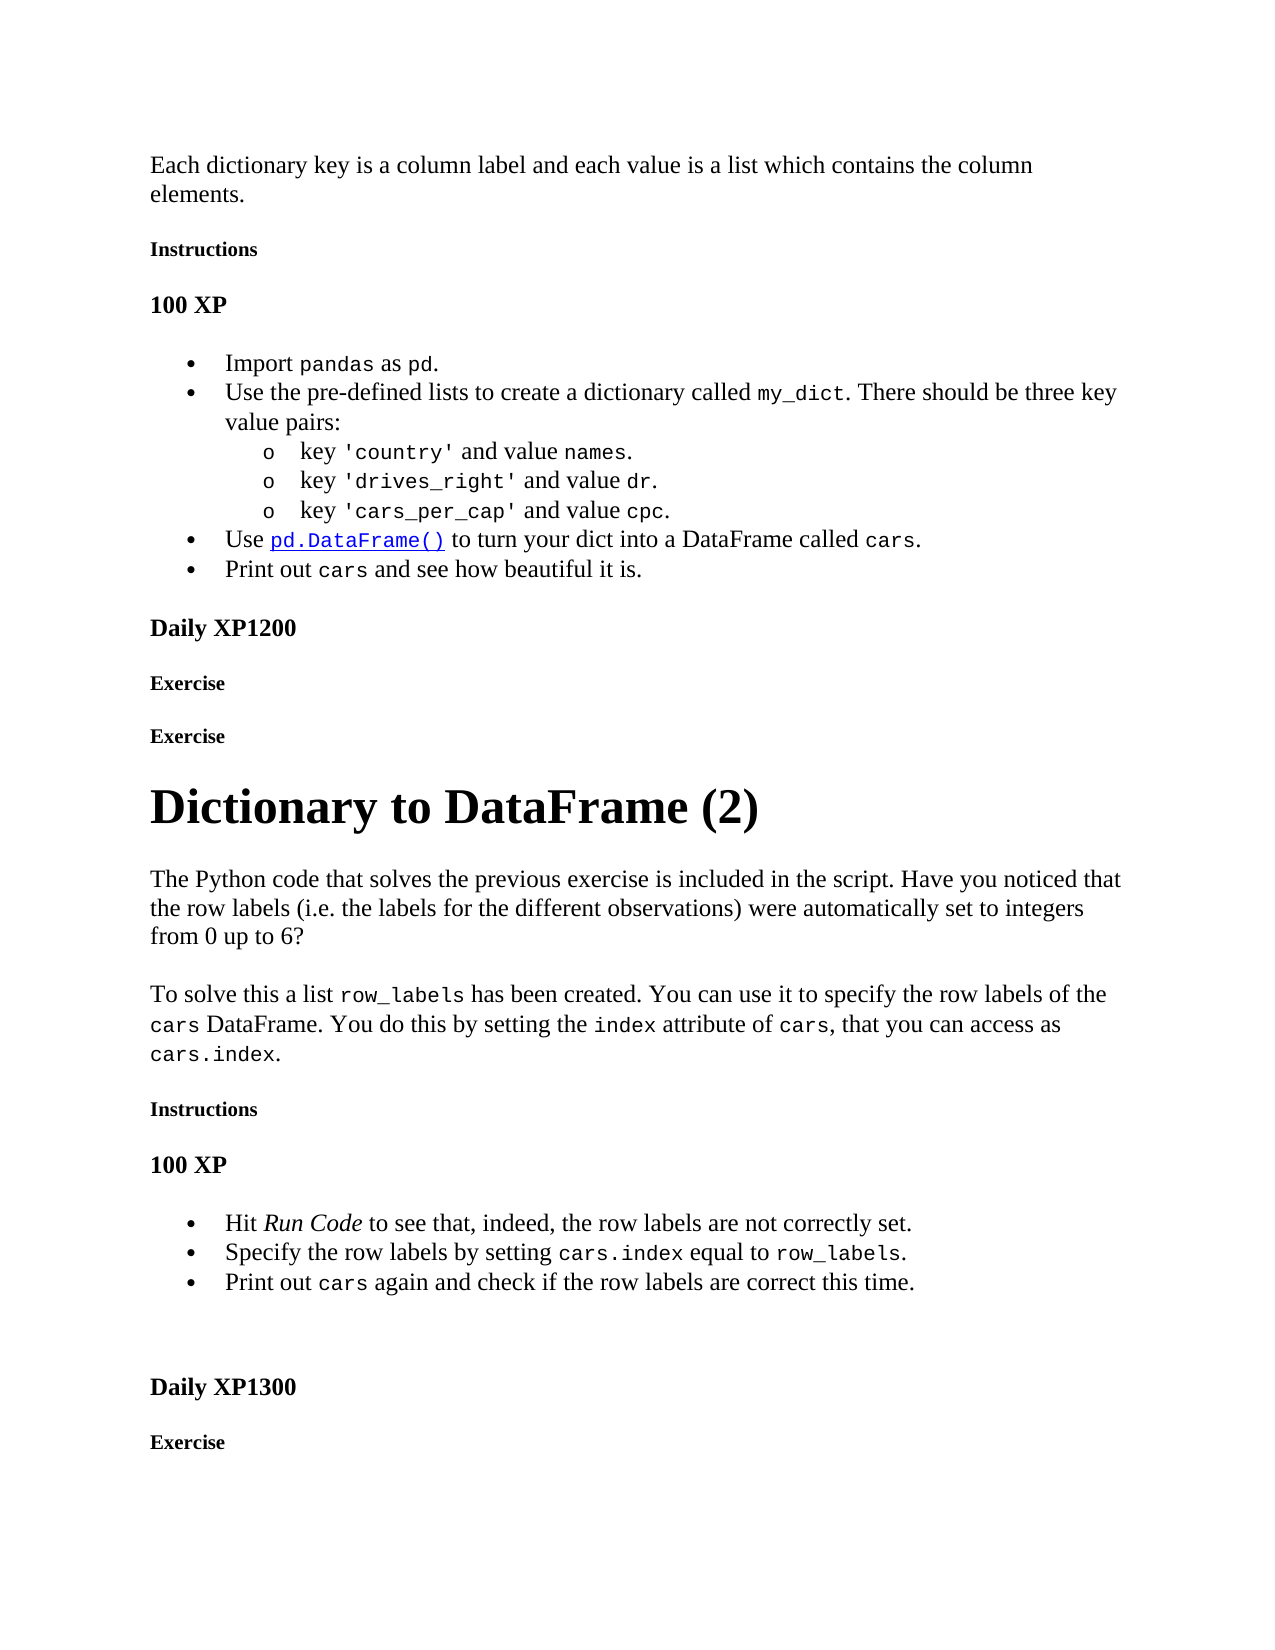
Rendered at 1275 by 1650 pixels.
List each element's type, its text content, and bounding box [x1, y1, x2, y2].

text To solve this a list row_labels has been created. You can use it to specify the row labels of the cars DataFrame. You do this by setting the index attribute of cars, that you can access as cars.index. [150, 979, 1125, 1068]
list Print out cars again and check if the row labels are correct this time. [187, 1267, 1125, 1296]
text Exercise [150, 724, 1125, 748]
list Use pd.DataFrame() to turn your dict into a DataFrame called cars. [187, 524, 1125, 554]
text The Python code that solves the previous exercise is included in the script. Have you noticed that the row labels (i.e. the labels for the different observations) were automatically set to integers from 0 up to 6? [150, 864, 1125, 950]
text Instructions [150, 1097, 1125, 1121]
text 100 XP [150, 1150, 1125, 1179]
text Daily XP1200 [150, 613, 1125, 642]
text Exercise [150, 1430, 1125, 1454]
list Specify the row labels by setting cars.index equal to row_labels. [187, 1237, 1125, 1267]
text Instructions [150, 237, 1125, 261]
text Each dictionary key is a column label and each value is a list which contains the column elements. [150, 150, 1125, 207]
text Exercise [150, 671, 1125, 695]
list Hit Run Code to see that, indeed, the row labels are not correctly set. [187, 1208, 1125, 1237]
list Use the pre-defined lists to create a dictionary called my_dict. There should be three key value pairs: [187, 377, 1125, 436]
text Dictionary to DataFrame (2) [150, 777, 1125, 835]
list Import pandas as pd. [187, 348, 1125, 377]
list key 'cars_per_cap' and value cpc. [262, 495, 1125, 524]
list Print out cars and see how beautiful it is. [187, 554, 1125, 584]
list key 'drives_right' and value dr. [262, 465, 1125, 495]
text 100 XP [150, 290, 1125, 319]
text Daily XP1300 [150, 1372, 1125, 1401]
list key 'country' and value names. [262, 436, 1125, 465]
